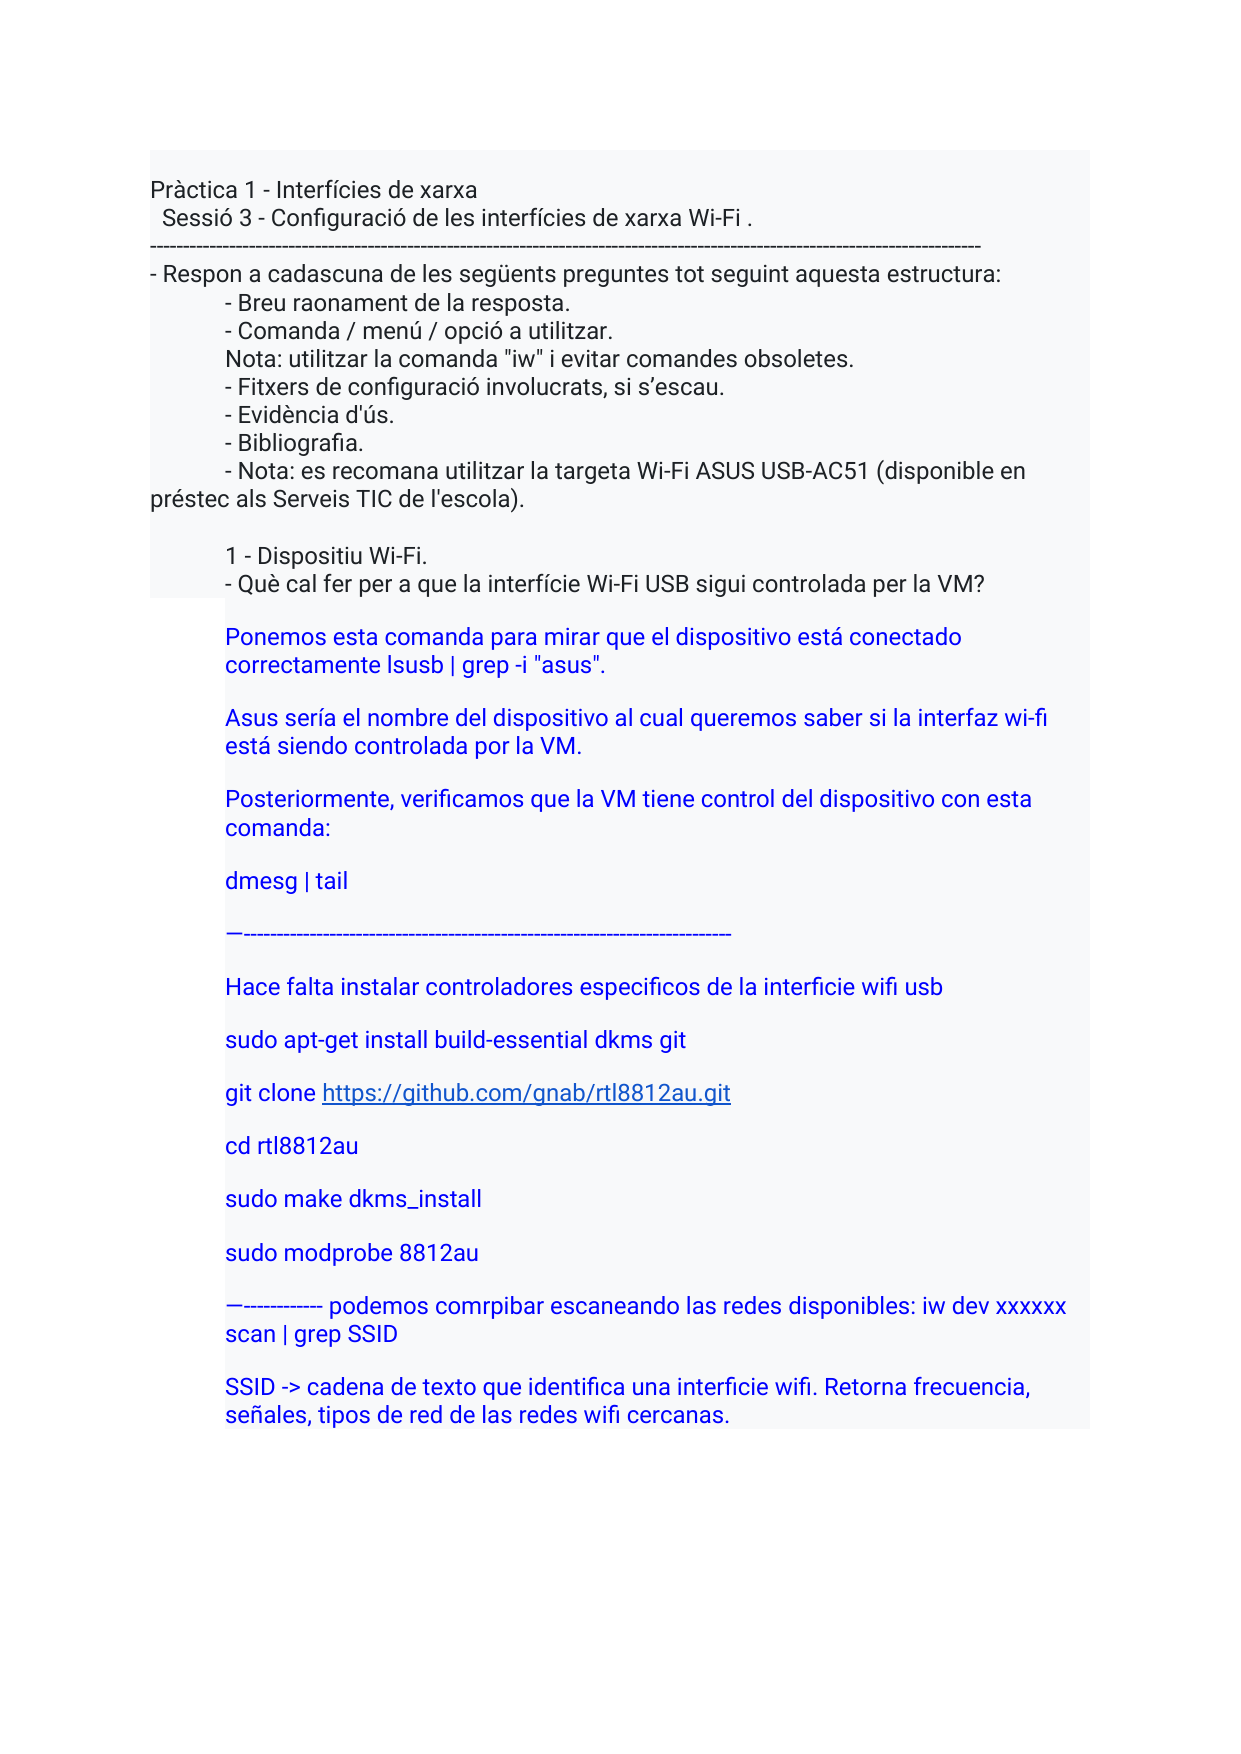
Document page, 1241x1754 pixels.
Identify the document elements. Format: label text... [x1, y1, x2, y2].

text git clone https://github.com/gnab/rtl8812au.git [225, 1079, 1090, 1108]
text sudo modprobe 8812au [225, 1239, 1090, 1267]
text —------------ podemos comrpibar escaneando las redes disponibles: iw dev xxxxxx scan | grep SSID [225, 1292, 1090, 1348]
text Asus sería el nombre del dispositivo al cual queremos saber si la interfaz wi-fi está siendo controlada por la VM. [225, 704, 1090, 761]
text sudo apt-get install build-essential dkms git [225, 1026, 1090, 1054]
text —-------------------------------------------------------------------------- [225, 920, 1090, 948]
text Posteriormente, verificamos que la VM tiene control del dispositivo con esta comanda: [225, 786, 1090, 842]
text Ponemos esta comanda para mirar que el dispositivo está conectado correctamente lsusb | grep -i "asus". [225, 623, 1090, 679]
text SSID -> cadena de texto que identifica una interficie wifi. Retorna frecuencia, señales, tipos de red de las redes wifi cercanas. [225, 1373, 1090, 1429]
text Hace falta instalar controladores especificos de la interficie wifi usb [225, 973, 1090, 1001]
text cd rtl8812au [225, 1133, 1090, 1161]
text dmesg | tail [225, 867, 1090, 895]
text sudo make dkms_install [225, 1186, 1090, 1214]
text Pràctica 1 - Interfícies de xarxa Sessió 3 - Configuració de les interfícies de xarxa Wi-Fi . ------------------------------------------------------------------------------------------------------------------------------ - Respon a cadascuna de les següents preguntes tot seguint aquesta estructura: - Breu raonament de la resposta. - Comanda / menú / opció a utilitzar. Nota: utilitzar la comanda "iw" i evitar comandes obsoletes. - Fitxers de configuració involucrats, si s’escau. - Evidència d'ús. - Bibliografia. - Nota: es recomana utilitzar la targeta Wi-Fi ASUS USB-AC51 (disponible en préstec als Serveis TIC de l'escola). 1 - Dispositiu Wi-Fi. - Què cal fer per a que la interfície Wi-Fi USB sigui controlada per la VM? [150, 150, 1090, 598]
